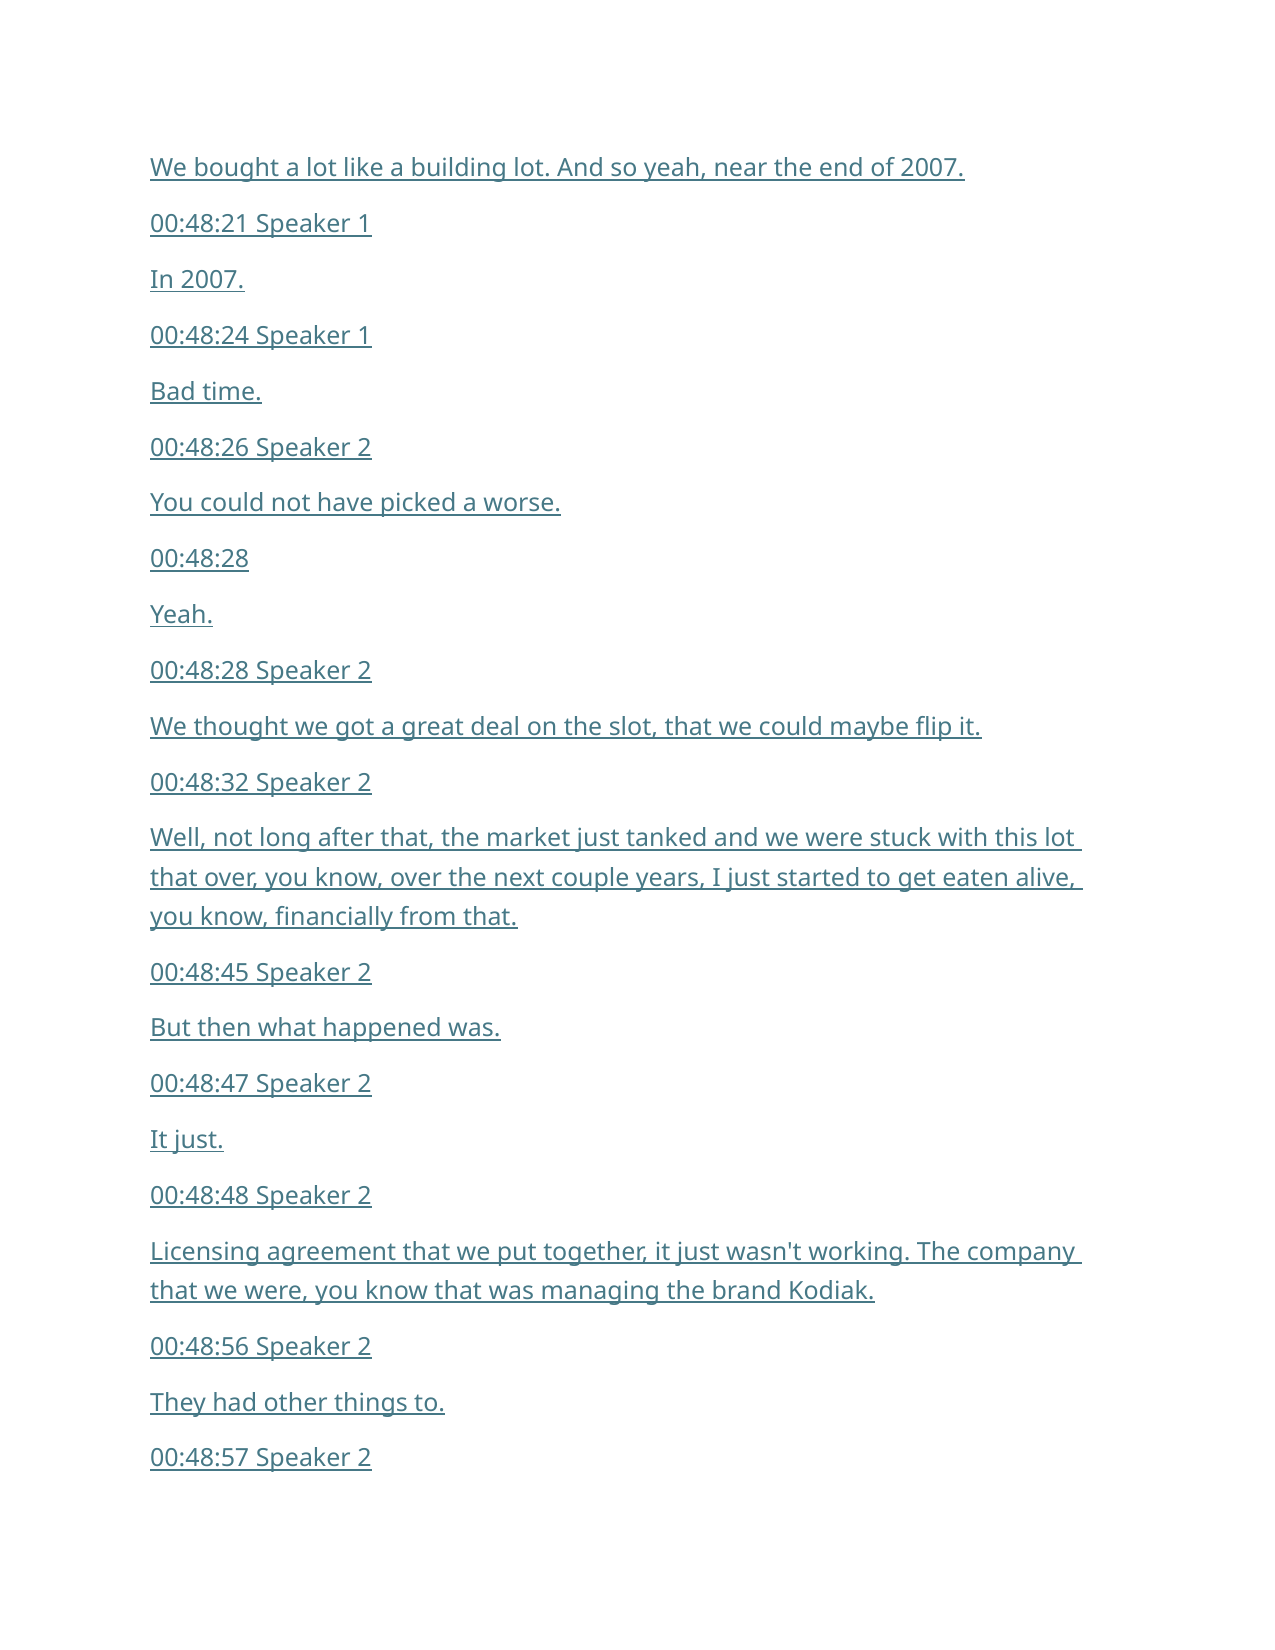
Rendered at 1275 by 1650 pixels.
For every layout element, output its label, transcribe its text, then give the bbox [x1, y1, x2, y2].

text 00:48:45 Speaker 2 [150, 954, 1125, 988]
text We thought we got a great deal on the slot, that we could maybe flip it. [150, 708, 1125, 742]
text 00:48:26 Speaker 2 [150, 429, 1125, 463]
text 00:48:32 Speaker 2 [150, 764, 1125, 798]
text 00:48:24 Speaker 1 [150, 317, 1125, 352]
text Well, not long after that, the market just tanked and we were stuck with this lot that over, you know, over the next couple years, I just started to get eaten alive, you know, financially from that. [150, 820, 1125, 932]
text We bought a lot like a building lot. And so yeah, near the end of 2007. [150, 150, 1125, 184]
text 00:48:21 Speaker 1 [150, 206, 1125, 240]
text 00:48:57 Speaker 2 [150, 1440, 1125, 1474]
text Yeah. [150, 597, 1125, 631]
text It just. [150, 1122, 1125, 1156]
text 00:48:28 Speaker 2 [150, 652, 1125, 687]
text 00:48:56 Speaker 2 [150, 1328, 1125, 1362]
text Bad time. [150, 373, 1125, 407]
text But then what happened was. [150, 1010, 1125, 1044]
text 00:48:48 Speaker 2 [150, 1177, 1125, 1212]
text 00:48:28 [150, 541, 1125, 575]
text 00:48:47 Speaker 2 [150, 1066, 1125, 1100]
text They had other things to. [150, 1384, 1125, 1418]
text You could not have picked a worse. [150, 485, 1125, 519]
text In 2007. [150, 262, 1125, 296]
text Licensing agreement that we put together, it just wasn't working. The company that we were, you know that was managing the brand Kodiak. [150, 1233, 1125, 1307]
